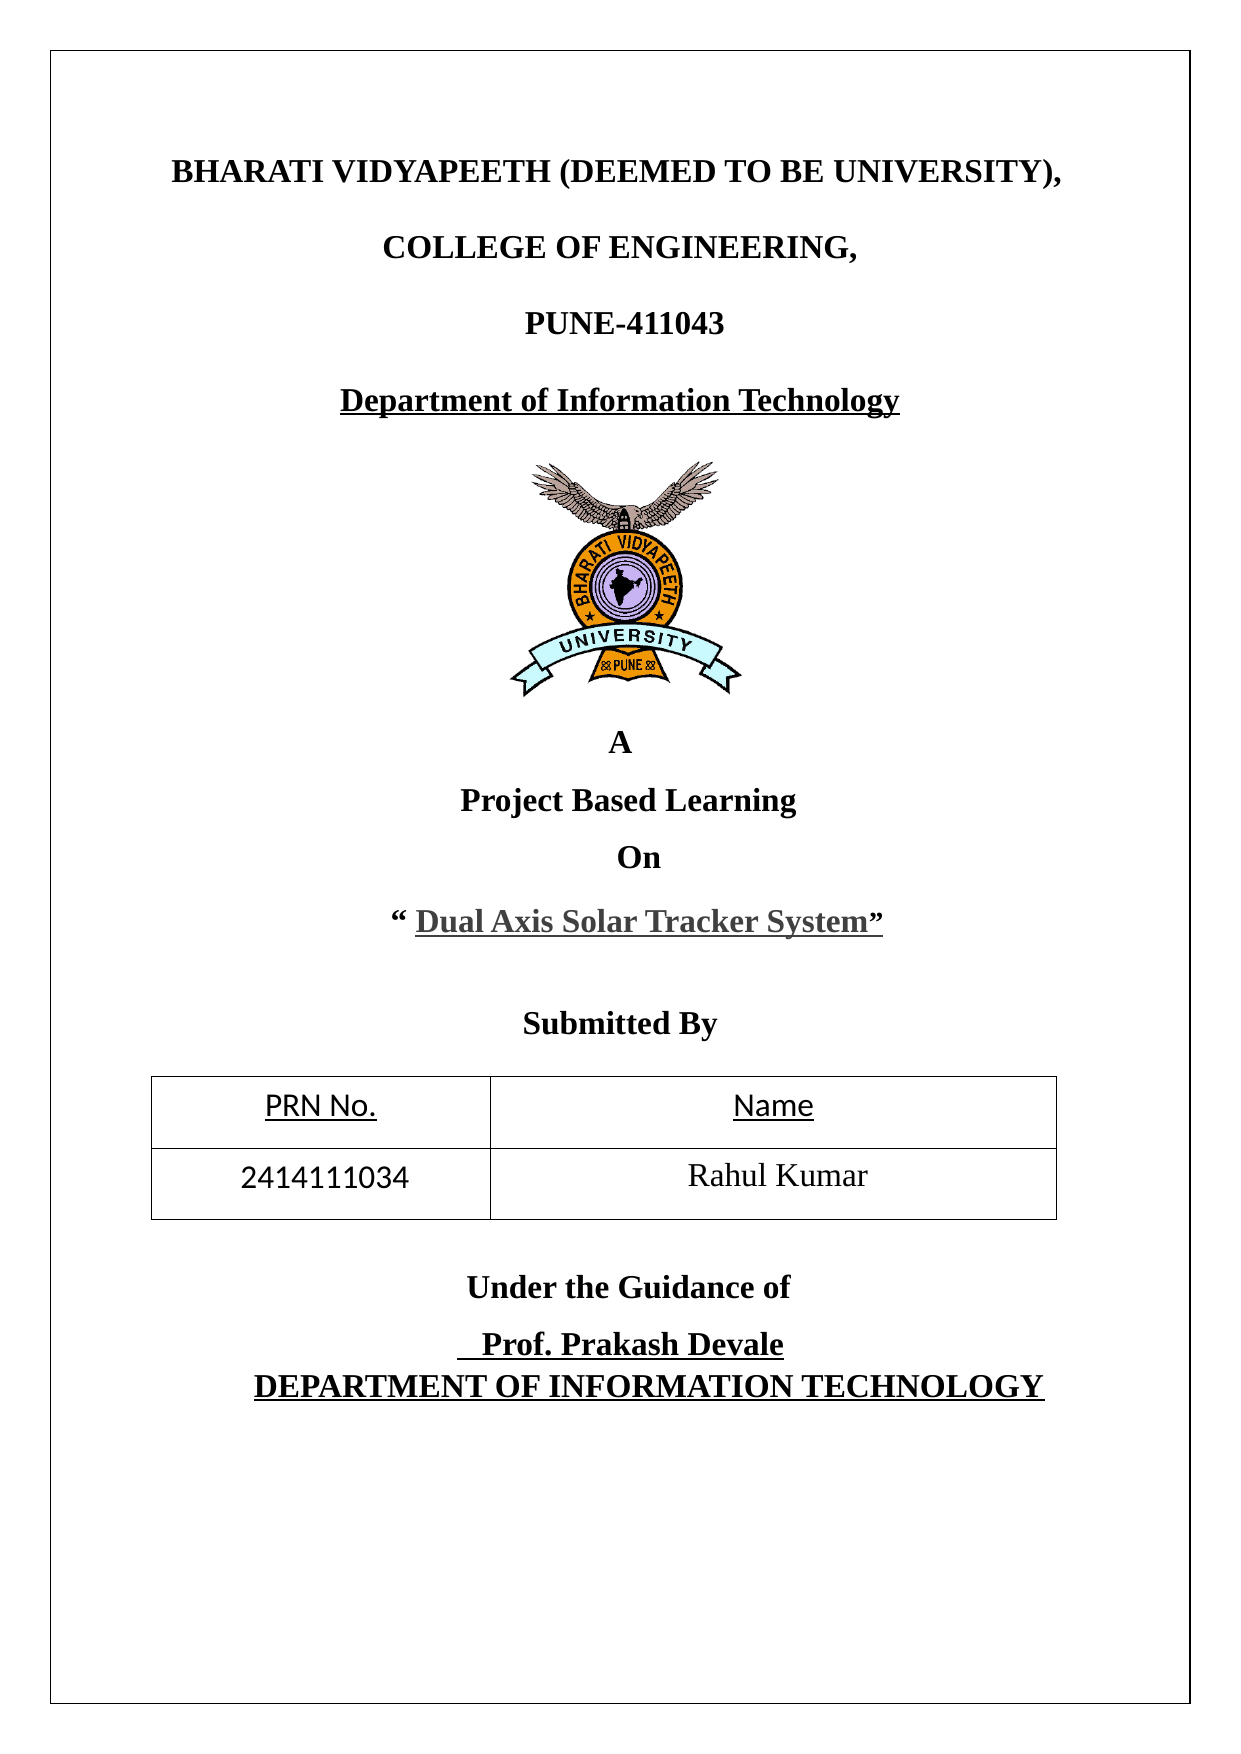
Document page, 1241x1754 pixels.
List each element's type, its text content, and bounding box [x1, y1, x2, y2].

table_cell 2414111034 [152, 1149, 490, 1219]
text A [150, 723, 1090, 761]
text “ Dual Axis Solar Tracker System” [150, 902, 1090, 940]
text Project Based Learning On [429, 780, 827, 875]
text Under the Guidance of [150, 1267, 1090, 1306]
text COLLEGE OF ENGINEERING, [150, 227, 1089, 266]
table_header Name [491, 1077, 1056, 1147]
subtitle Department of Information Technology [150, 380, 1090, 418]
table_header PRN No. [152, 1077, 490, 1147]
text PUNE-411043 [150, 304, 1091, 342]
table_cell Rahul Kumar [491, 1149, 1056, 1219]
text Submitted By [150, 1003, 1090, 1042]
subtitle BHARATI VIDYAPEETH (DEEMED TO BE UNIVERSITY), [171, 151, 1091, 189]
picture [504, 454, 744, 703]
subtitle Prof. Prakash Devale [150, 1325, 1090, 1363]
text DEPARTMENT OF INFORMATION TECHNOLOGY [187, 1366, 1099, 1405]
